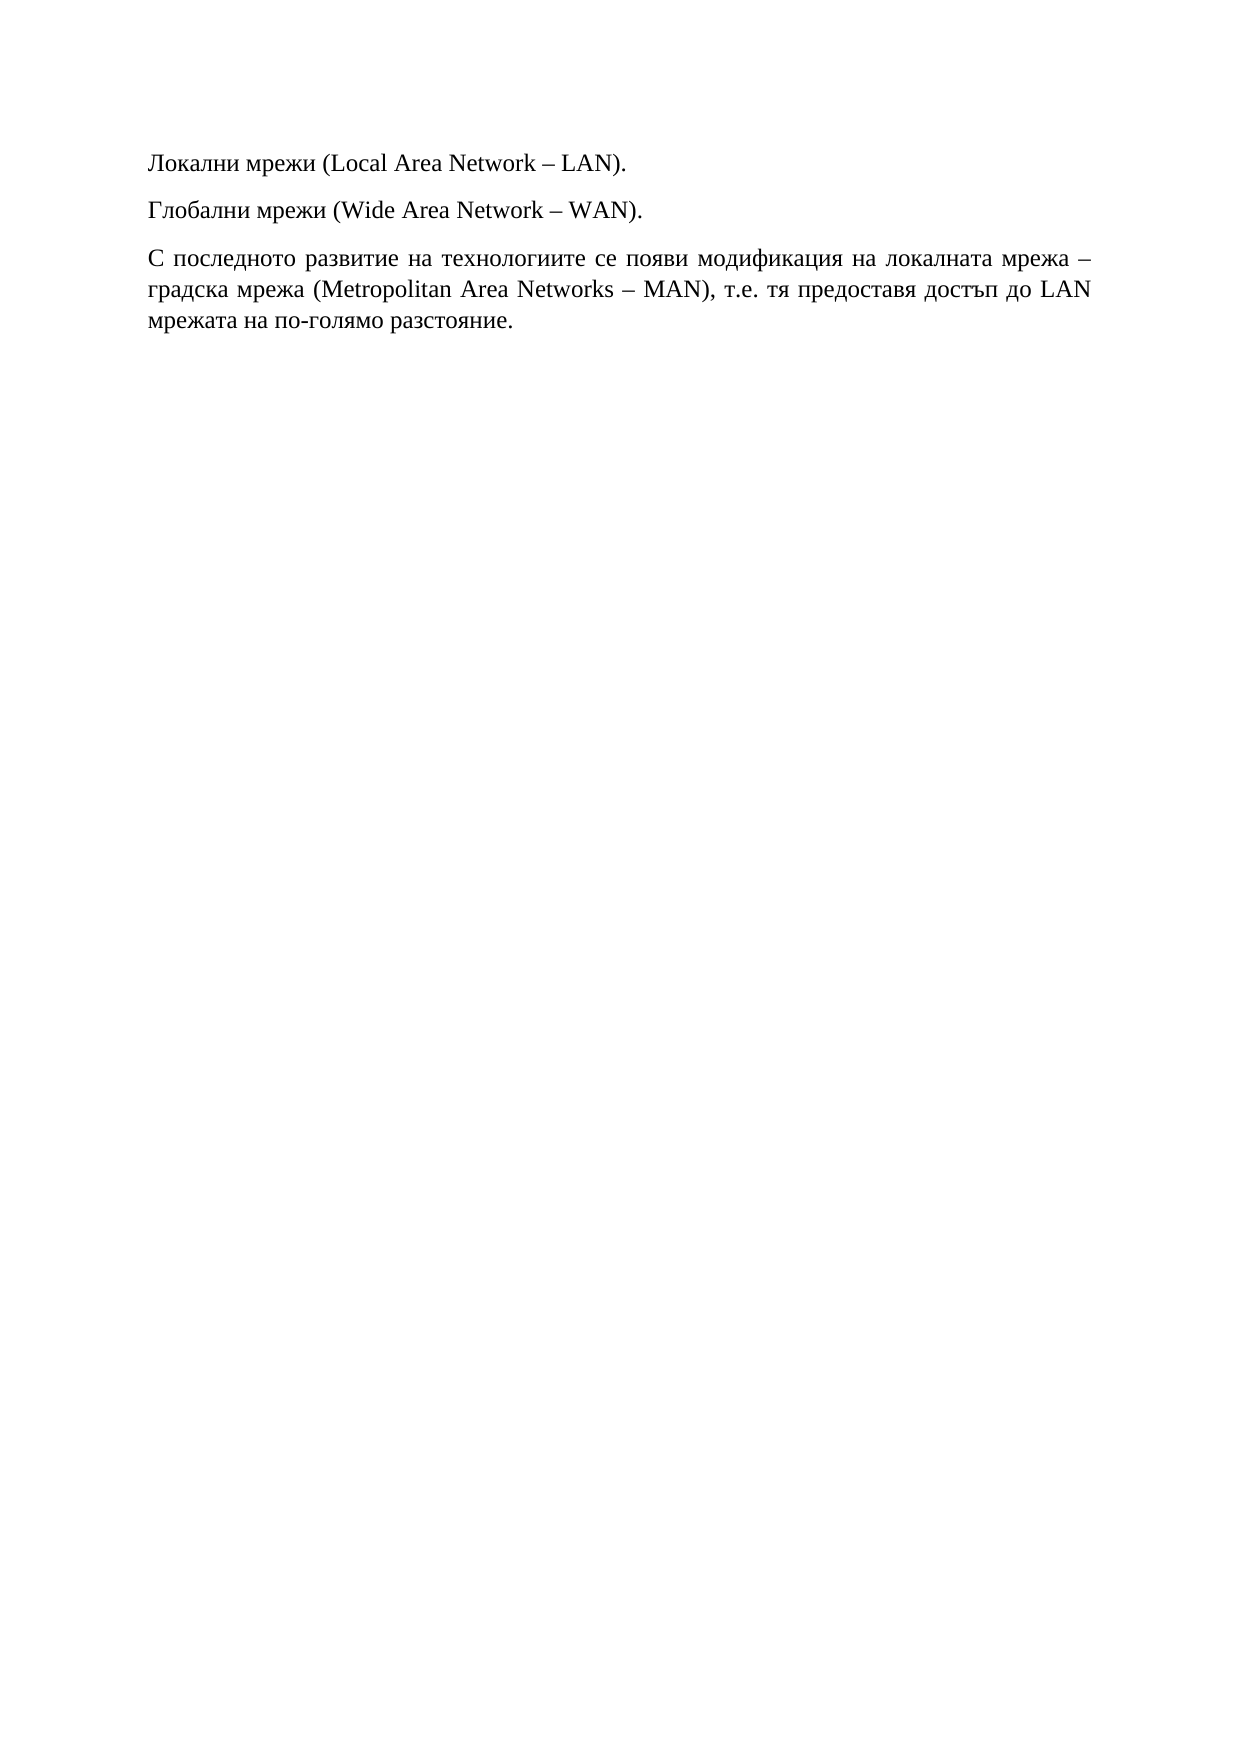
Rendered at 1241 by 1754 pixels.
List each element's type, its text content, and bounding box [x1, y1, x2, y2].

text Глобални мрежи (Wide Area Network – WAN). [148, 195, 1093, 224]
text С последното развитие на технологиите се появи модификация на локалната мрежа – градска мрежа (Metropolitan Area Networks – MAN), т.е. тя предоставя достъп до LAN мрежата на по-голямо разстояние. [148, 243, 1093, 334]
text Локални мрежи (Local Area Network – LAN). [148, 148, 1093, 176]
